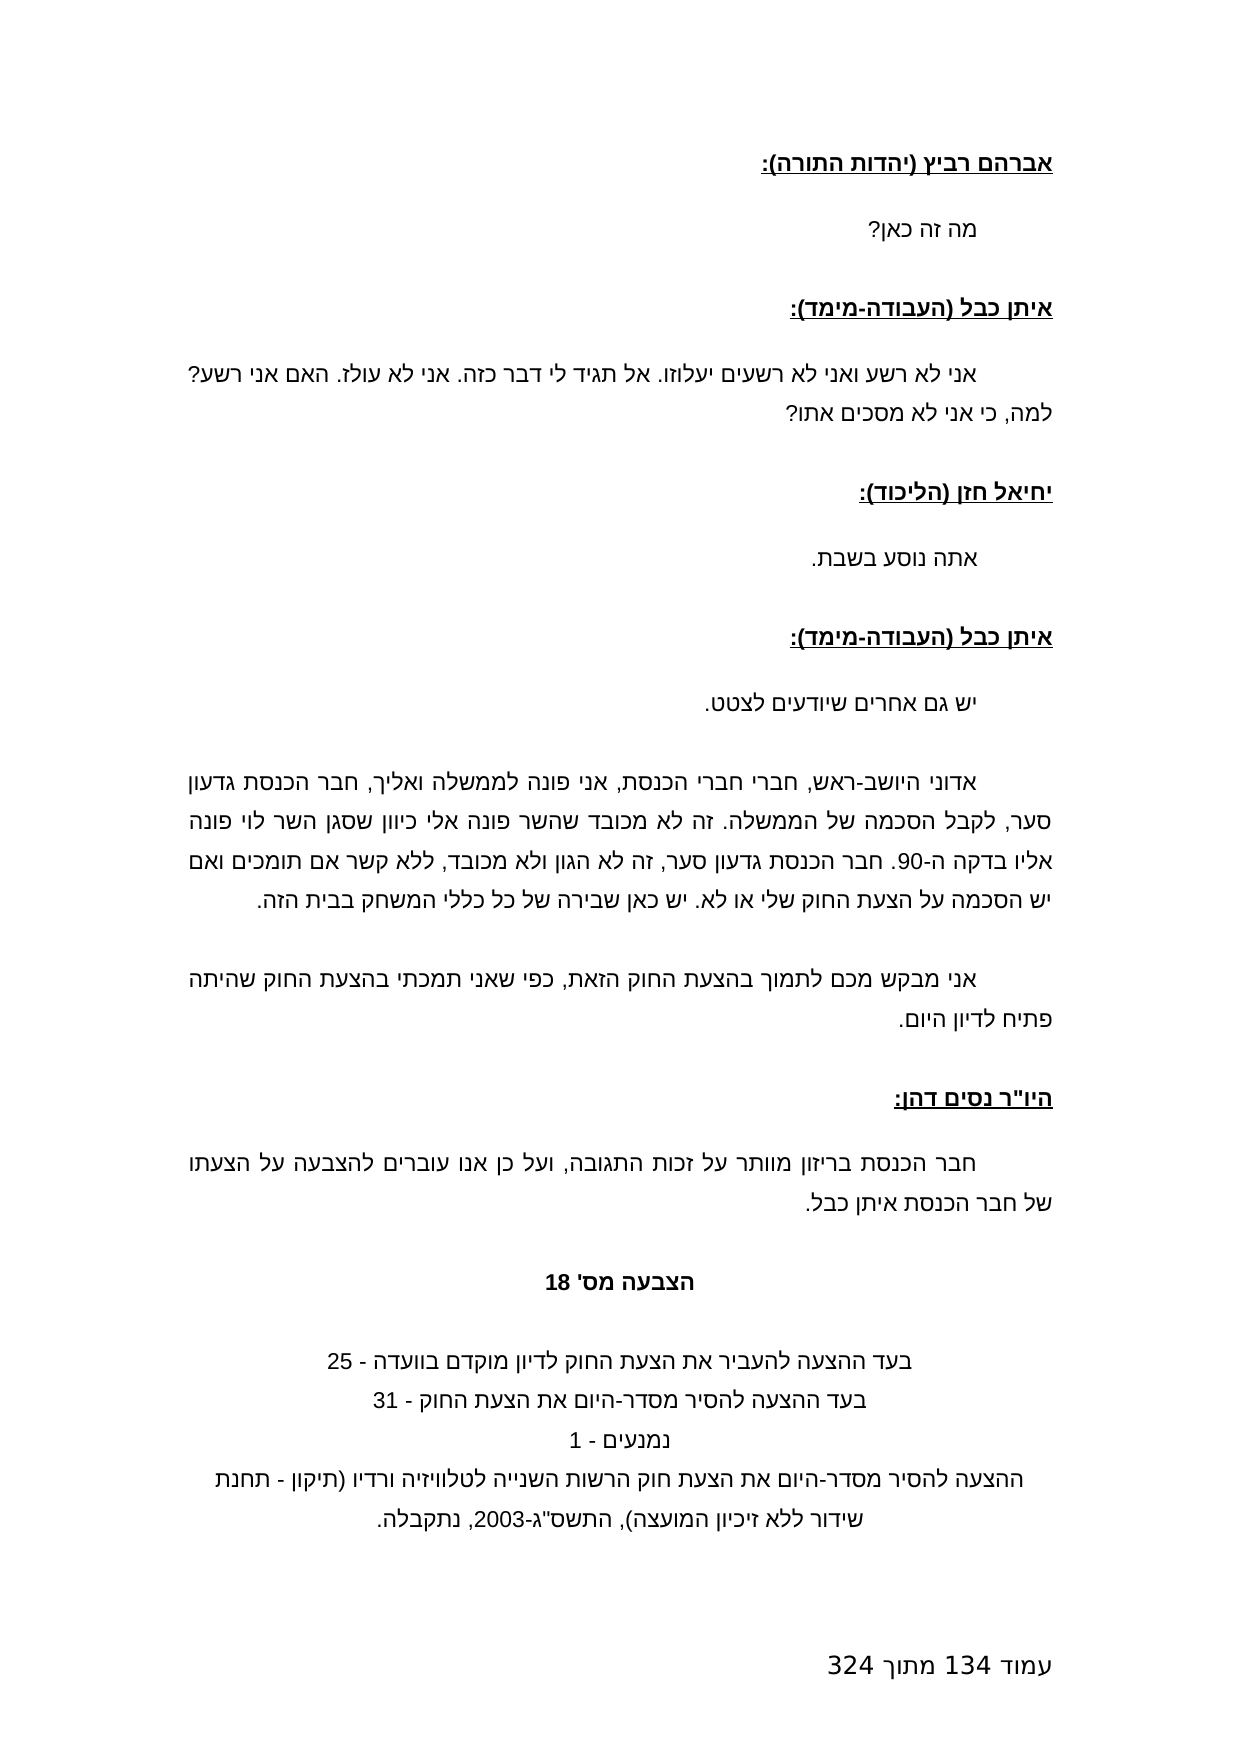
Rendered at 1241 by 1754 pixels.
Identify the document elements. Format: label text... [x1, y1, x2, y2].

text בעד ההצעה להעביר את הצעת החוק לדיון מוקדם בוועדה - 25 [187, 1348, 1053, 1374]
text הצבעה מס' 18 [187, 1269, 1053, 1295]
text יחיאל חזן (הליכוד): [187, 479, 1053, 505]
text בעד ההצעה להסיר מסדר-היום את הצעת החוק - 31 [187, 1387, 1053, 1413]
text היו"ר נסים דהן: [187, 1084, 1053, 1111]
text נמנעים - 1 [187, 1427, 1053, 1453]
text אתה נוסע בשבת. [187, 545, 1053, 571]
text אני לא רשע ואני לא רשעים יעלוזו. אל תגיד לי דבר כזה. אני לא עולז. האם אני רשע? למה, כי אני לא מסכים אתו? [187, 361, 1053, 426]
text איתן כבל (העבודה-מימד): [187, 624, 1053, 650]
text אדוני היושב-ראש, חברי חברי הכנסת, אני פונה לממשלה ואליך, חבר הכנסת גדעון סער, לקבל הסכמה של הממשלה. זה לא מכובד שהשר פונה אלי כיוון שסגן השר לוי פונה אליו בדקה ה-90. חבר הכנסת גדעון סער, זה לא הגון ולא מכובד, ללא קשר אם תומכים ואם יש הסכמה על הצעת החוק שלי או לא. יש כאן שבירה של כל כללי המשחק בבית הזה. [187, 769, 1053, 913]
text מה זה כאן? [187, 216, 1053, 242]
text אברהם רביץ (יהדות התורה): [187, 150, 1053, 176]
text אני מבקש מכם לתמוך בהצעת החוק הזאת, כפי שאני תמכתי בהצעת החוק שהיתה פתיח לדיון היום. [187, 966, 1053, 1032]
text איתן כבל (העבודה-מימד): [187, 295, 1053, 321]
text ההצעה להסיר מסדר-היום את הצעת חוק הרשות השנייה לטלוויזיה ורדיו (תיקון - תחנת שידור ללא זיכיון המועצה), התשס"ג-2003, נתקבלה. [187, 1466, 1053, 1532]
text יש גם אחרים שיודעים לצטט. [187, 690, 1053, 716]
text חבר הכנסת בריזון מוותר על זכות התגובה, ועל כן אנו עוברים להצבעה על הצעתו של חבר הכנסת איתן כבל. [187, 1150, 1053, 1216]
